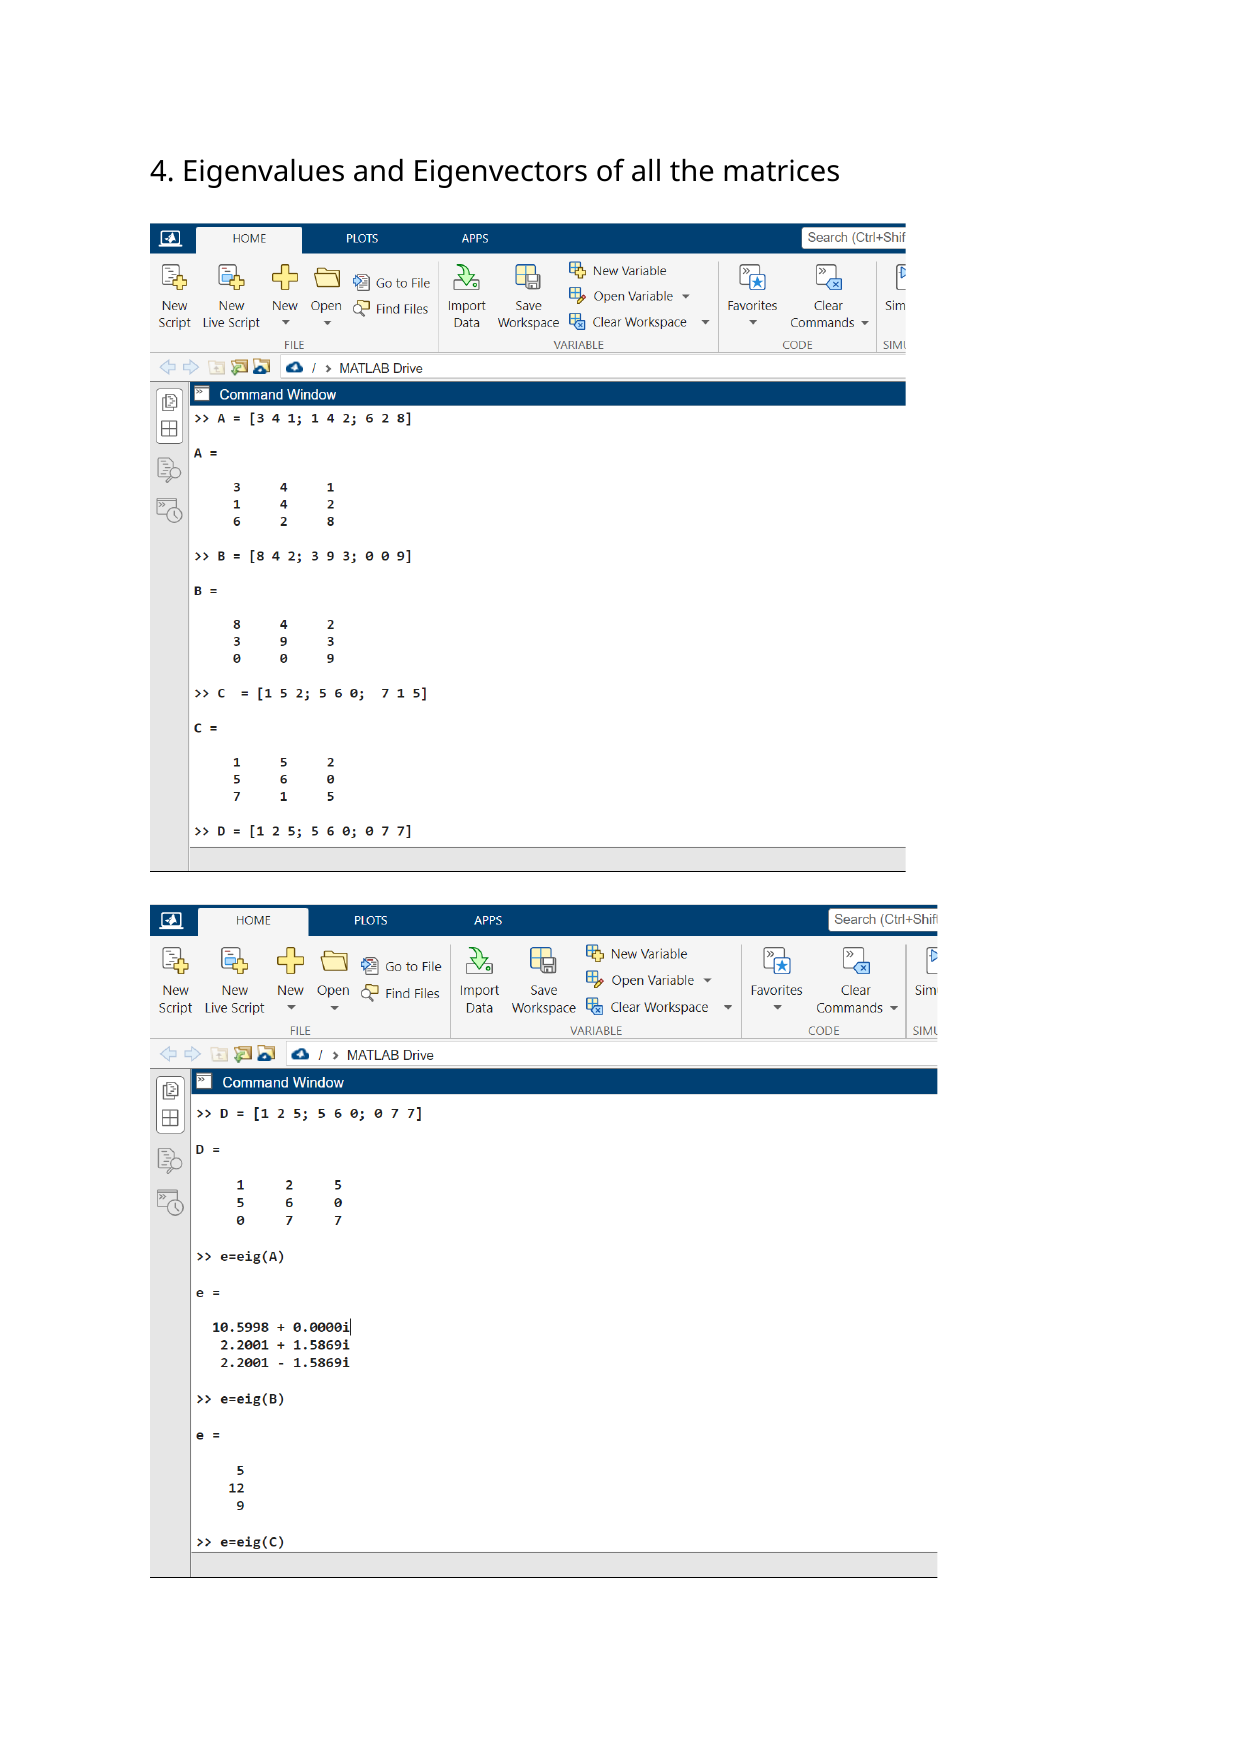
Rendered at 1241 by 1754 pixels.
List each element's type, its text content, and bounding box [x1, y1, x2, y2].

picture [150, 216, 906, 872]
picture [150, 897, 938, 1578]
text 4. Eigenvalues and Eigenvectors of all the matrices [150, 150, 1090, 190]
